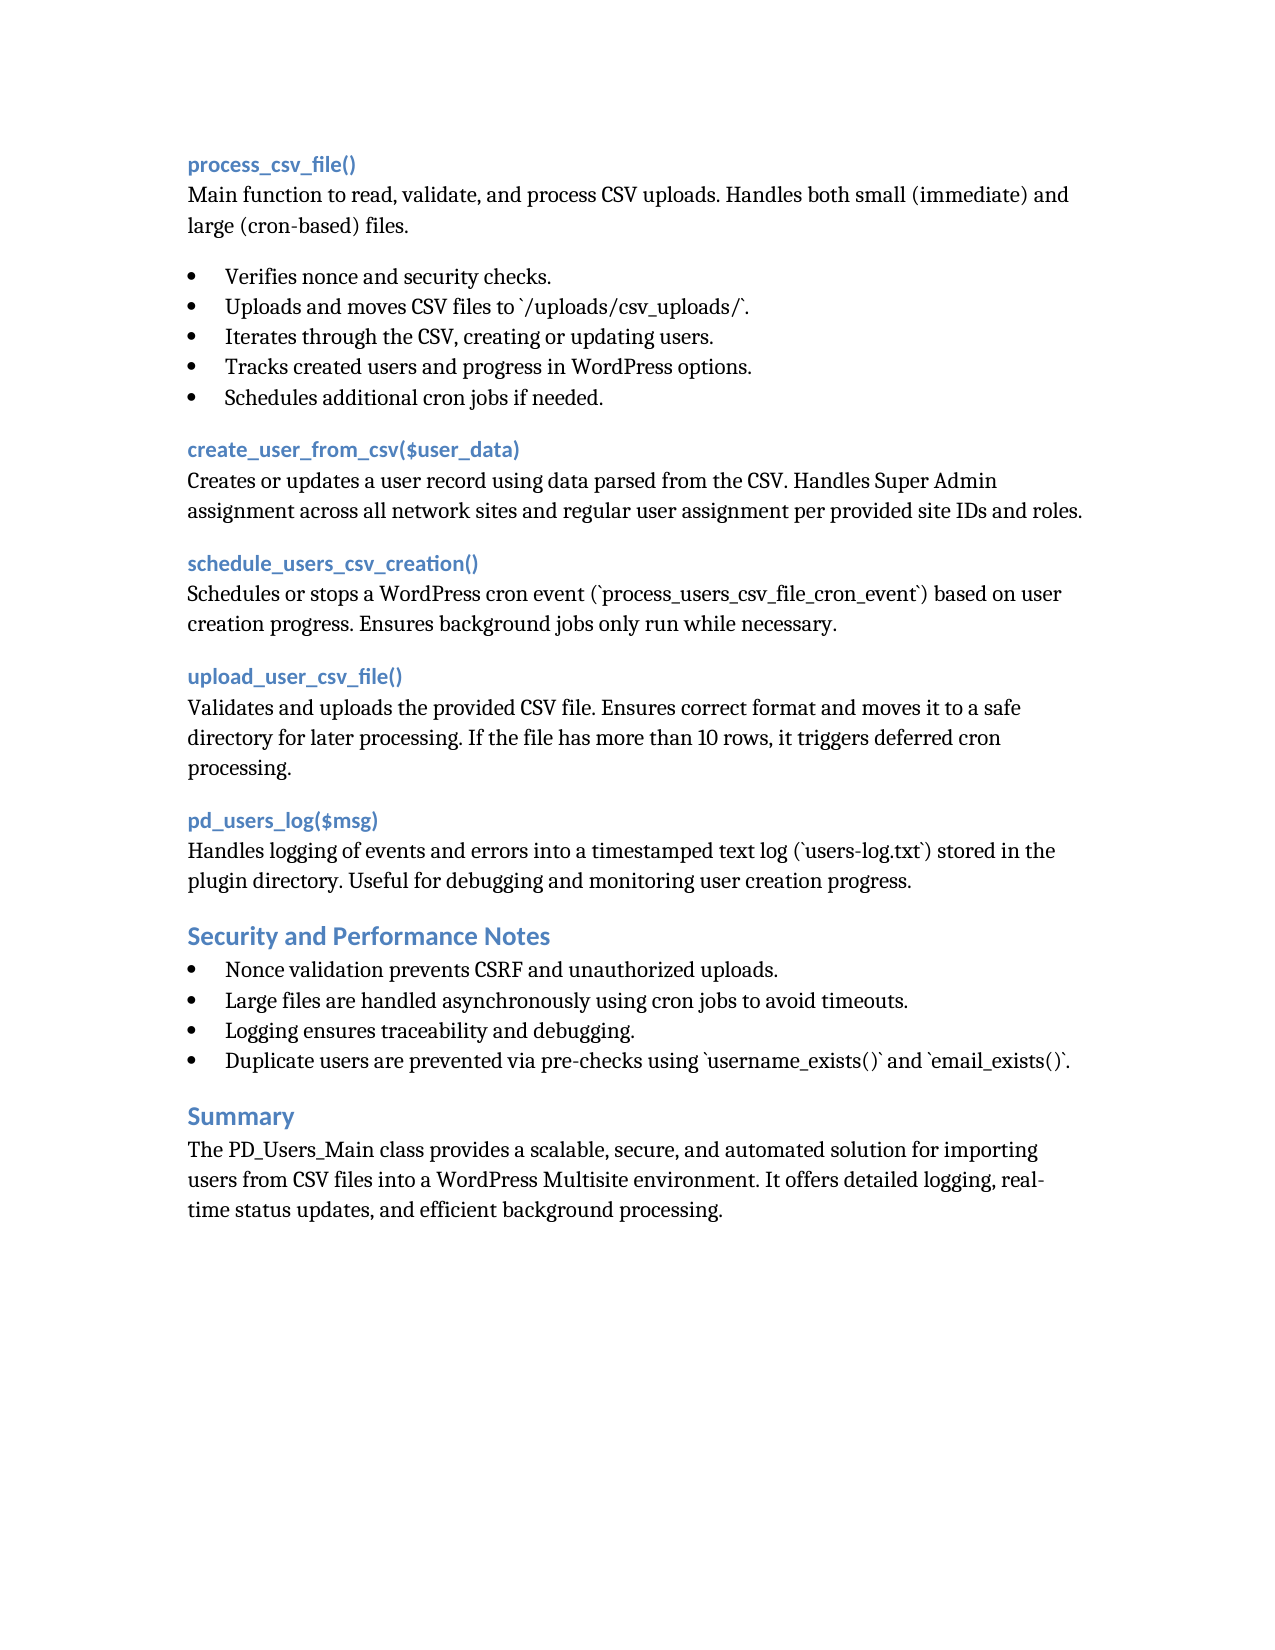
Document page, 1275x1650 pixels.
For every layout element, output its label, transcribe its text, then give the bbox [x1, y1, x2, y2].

list Tracks created users and progress in WordPress options. [187, 354, 1087, 380]
subtitle create_user_from_csv($user_data) [187, 435, 1087, 463]
list Verifies nonce and security checks. [187, 263, 1087, 290]
text The PD_Users_Main class provides a scalable, secure, and automated solution for importing users from CSV files into a WordPress Multisite environment. It offers detailed logging, real-time status updates, and efficient background processing. [187, 1137, 1087, 1223]
text Handles logging of events and errors into a timestamped text log (`users-log.txt`) stored in the plugin directory. Useful for debugging and monitoring user creation progress. [187, 838, 1087, 894]
subtitle pd_users_log($msg) [187, 806, 1087, 834]
subtitle Security and Performance Notes [187, 919, 1087, 952]
subtitle process_csv_file() [187, 150, 1087, 178]
text Validates and uploads the provided CSV file. Ensures correct format and moves it to a safe directory for later processing. If the file has more than 10 rows, it triggers deferred cron processing. [187, 694, 1087, 781]
list Large files are handled asynchronously using cron jobs to avoid timeouts. [187, 987, 1087, 1014]
list Iterates through the CSV, creating or updating users. [187, 324, 1087, 350]
list Duplicate users are prevented via pre-checks using `username_exists()` and `email_exists()`. [187, 1048, 1087, 1074]
text Creates or updates a user record using data parsed from the CSV. Handles Super Admin assignment across all network sites and regular user assignment per provided site IDs and roles. [187, 467, 1087, 524]
list Logging ensures traceability and debugging. [187, 1018, 1087, 1044]
list Uploads and moves CSV files to `/uploads/csv_uploads/`. [187, 294, 1087, 320]
subtitle upload_user_csv_file() [187, 662, 1087, 690]
subtitle schedule_users_csv_creation() [187, 549, 1087, 577]
text Schedules or stops a WordPress cron event (`process_users_csv_file_cron_event`) based on user creation progress. Ensures background jobs only run while necessary. [187, 581, 1087, 637]
subtitle Summary [187, 1099, 1087, 1132]
list Nonce validation prevents CSRF and unauthorized uploads. [187, 957, 1087, 983]
list Schedules additional cron jobs if needed. [187, 384, 1087, 411]
text Main function to read, validate, and process CSV uploads. Handles both small (immediate) and large (cron-based) files. [187, 182, 1087, 239]
